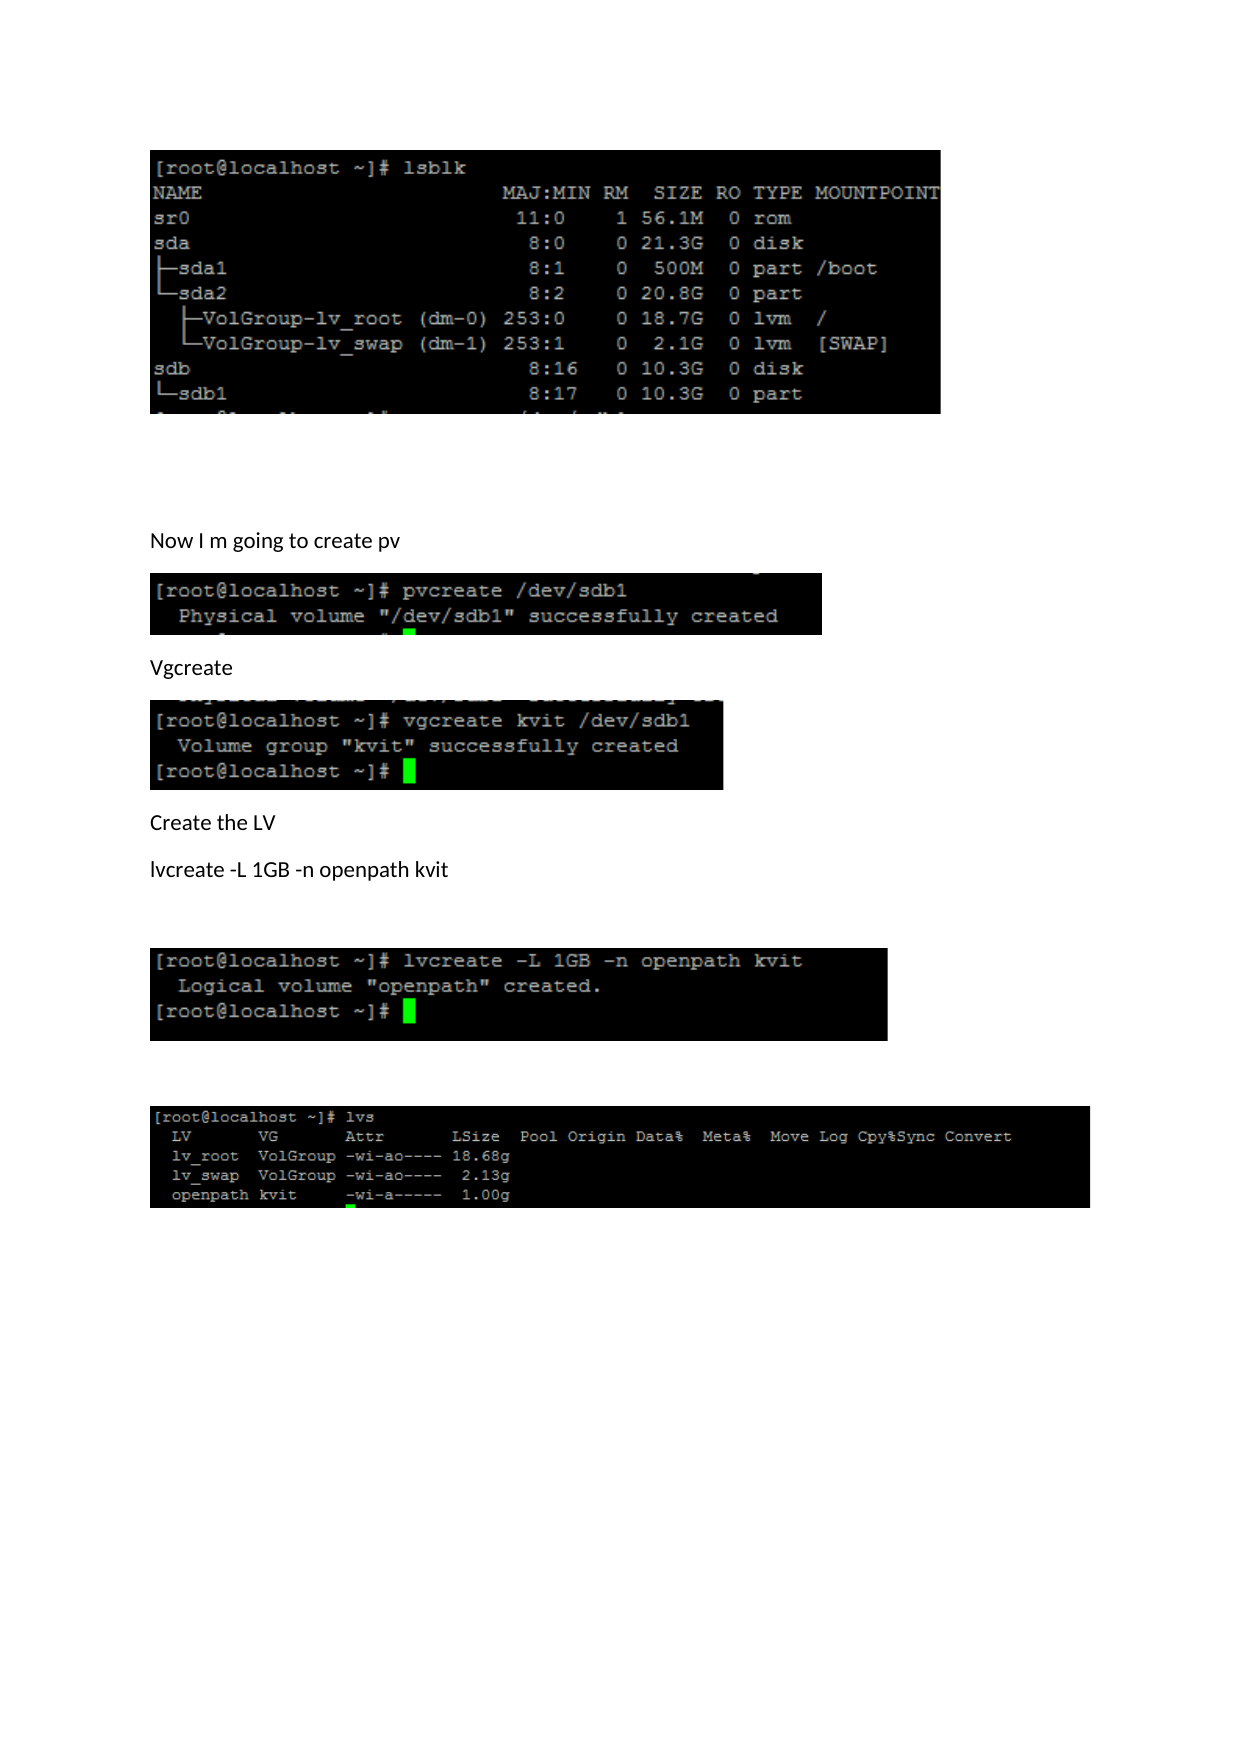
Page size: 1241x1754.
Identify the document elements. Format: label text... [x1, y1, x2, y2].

text lvcreate -L 1GB -n openpath kvit [150, 855, 1090, 883]
picture [150, 573, 822, 635]
text Now I m going to create pv [150, 527, 1090, 555]
picture [150, 1106, 1091, 1208]
picture [150, 700, 724, 790]
text Vgcreate [150, 653, 1090, 681]
picture [150, 150, 941, 414]
text Create the LV [150, 808, 1090, 836]
picture [150, 948, 888, 1041]
